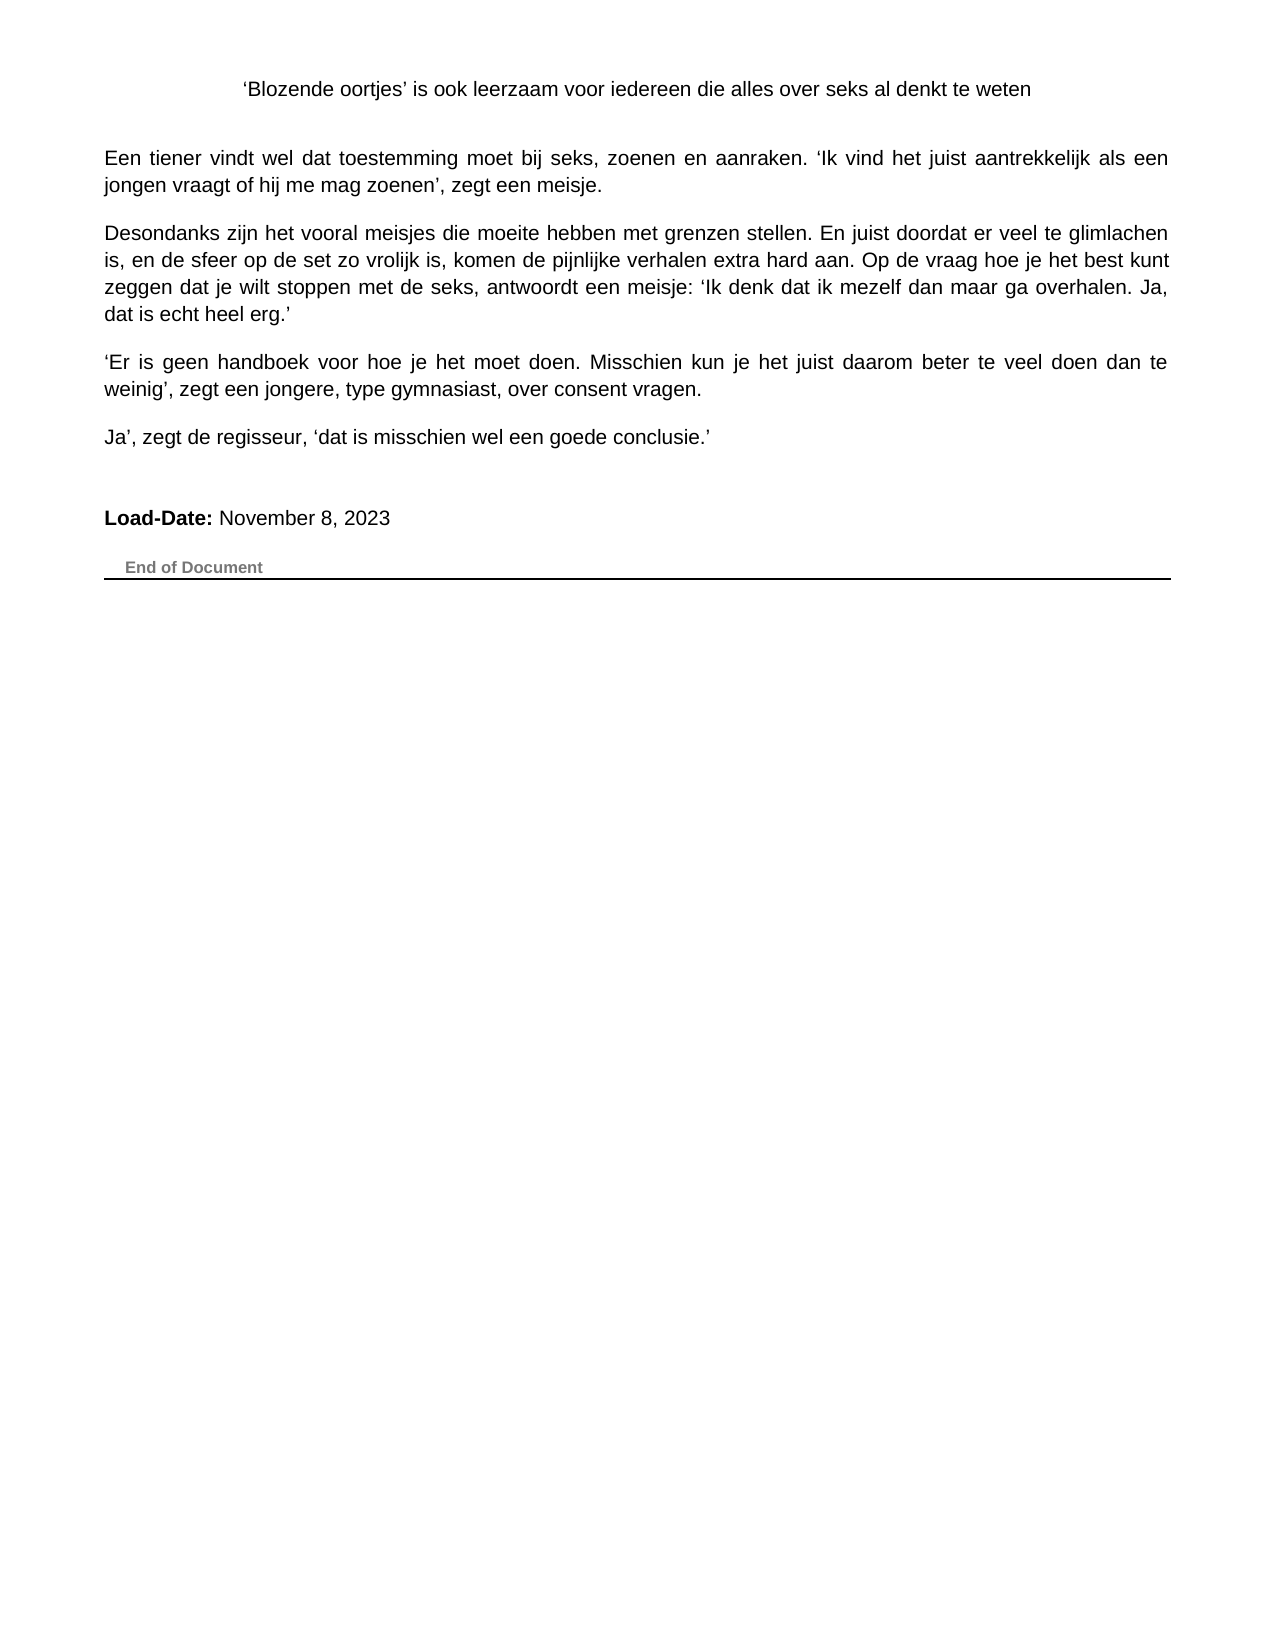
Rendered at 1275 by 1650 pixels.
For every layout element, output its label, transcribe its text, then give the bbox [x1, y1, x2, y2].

text Desondanks zijn het vooral meisjes die moeite hebben met grenzen stellen. En juist doordat er veel te glimlachen is, en de sfeer op de set zo vrolijk is, komen de pijnlijke verhalen extra hard aan. Op de vraag hoe je het best kunt zeggen dat je wilt stoppen met de seks, antwoordt een meisje: ‘Ik denk dat ik mezelf dan maar ga overhalen. Ja, dat is echt heel erg.’ [104, 217, 1171, 326]
text Ja’, zegt de regisseur, ‘dat is misschien wel een goede conclusie.’ [104, 421, 1171, 448]
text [104, 142, 1171, 196]
text End of Document [125, 558, 1171, 577]
text Load-Date: November 8, 2023 [104, 473, 1171, 529]
text ‘Er is geen handboek voor hoe je het moet doen. Misschien kun je het juist daarom beter te veel doen dan te weinig’, zegt een jongere, type gymnasiast, over consent vragen. [104, 346, 1171, 401]
